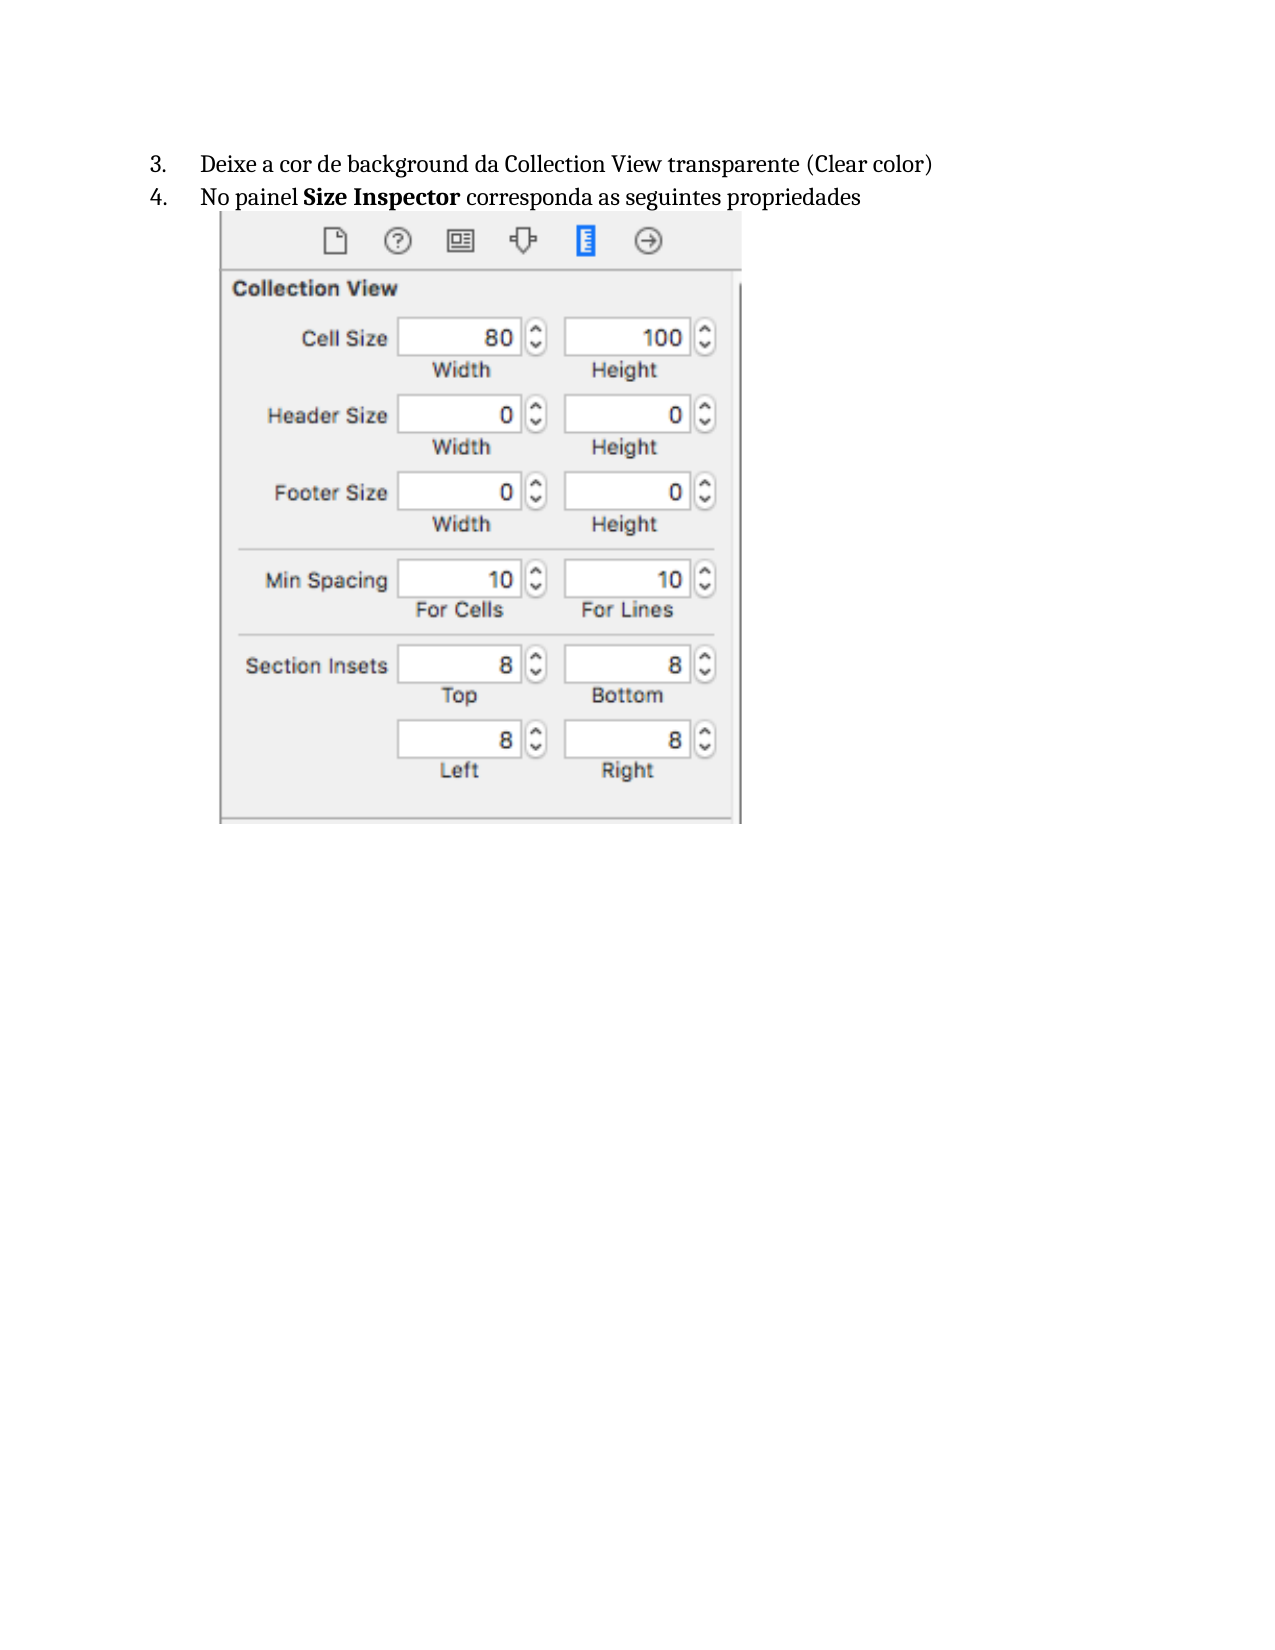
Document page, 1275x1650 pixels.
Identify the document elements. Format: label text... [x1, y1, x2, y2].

picture [218, 211, 742, 824]
list Deixe a cor de background da Collection View transparente (Clear color) [150, 150, 1125, 179]
